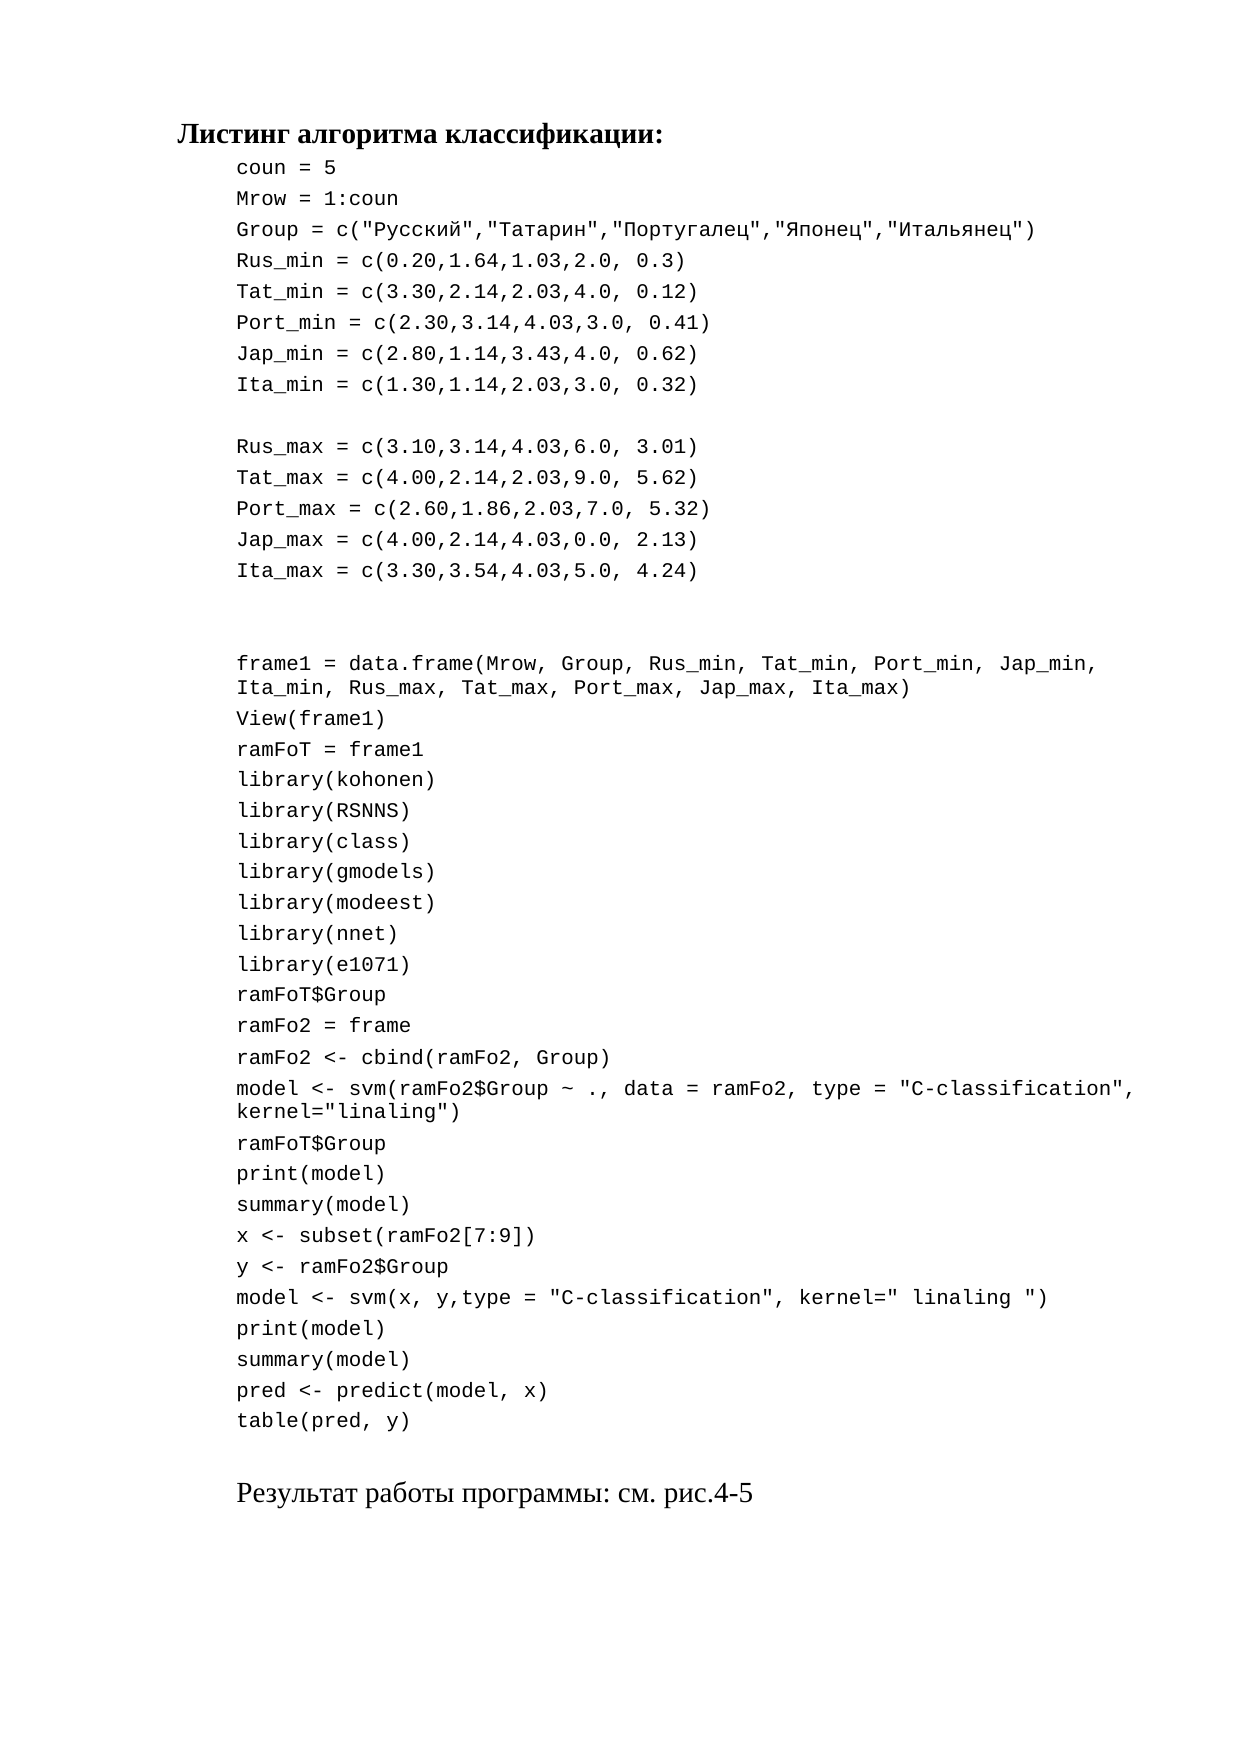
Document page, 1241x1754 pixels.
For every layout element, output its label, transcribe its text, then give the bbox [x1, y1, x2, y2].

text Ita_min = c(1.30,1.14,2.03,3.0, 0.32) [236, 374, 1165, 397]
text Port_max = c(2.60,1.86,2.03,7.0, 5.32) [236, 498, 1165, 522]
text model <- svm(ramFo2$Group ~ ., data = ramFo2, type = "C-classification", kernel="linaling") [236, 1078, 1138, 1125]
text x <- subset(ramFo2[7:9]) y <- ramFo2$Group [236, 1225, 538, 1280]
text ramFo2 <- cbind(ramFo2, Group) [236, 1047, 1165, 1070]
text Tat_min = c(3.30,2.14,2.03,4.0, 0.12) [236, 281, 1165, 304]
text Mrow = 1:coun [236, 188, 1165, 212]
text frame1 = data.frame(Mrow, Group, Rus_min, Tat_min, Port_min, Jap_min, Ita_min, Rus_max, Tat_max, Port_max, Jap_max, Ita_max) [236, 653, 1101, 701]
text ramFoT$Group print(model) summary(model) [236, 1133, 413, 1218]
text Group = c("Русский","Татарин","Португалец","Японец","Итальянец") Rus_min = c(0.20,1.64,1.03,2.0, 0.3) [236, 219, 1038, 273]
text Jap_max = c(4.00,2.14,4.03,0.0, 2.13) [236, 529, 1165, 553]
text pred <- predict(model, x) table(pred, y) [236, 1379, 551, 1434]
text Результат работы программы: см. рис.4-5 [236, 1475, 1165, 1509]
subtitle Листинг алгоритма классификации: [177, 116, 1165, 149]
text Ita_max = c(3.30,3.54,4.03,5.0, 4.24) [236, 560, 1165, 584]
text Tat_max = c(4.00,2.14,2.03,9.0, 5.62) [236, 467, 1165, 491]
text summary(model) [236, 1348, 1165, 1372]
text Rus_max = c(3.10,3.14,4.03,6.0, 3.01) [236, 436, 1165, 459]
text coun = 5 [236, 157, 1165, 181]
text model <- svm(x, y,type = "C-classification", kernel=" linaling ") print(model) [236, 1287, 1051, 1341]
text View(frame1) ramFoT = frame1 library(kohonen) library(RSNNS) library(class) library(gmodels) library(modeest) library(nnet) library(e1071) ramFoT$Group ramFo2 = frame [236, 708, 438, 1039]
text Jap_min = c(2.80,1.14,3.43,4.0, 0.62) [236, 343, 1165, 366]
text Port_min = c(2.30,3.14,4.03,3.0, 0.41) [236, 312, 1165, 335]
